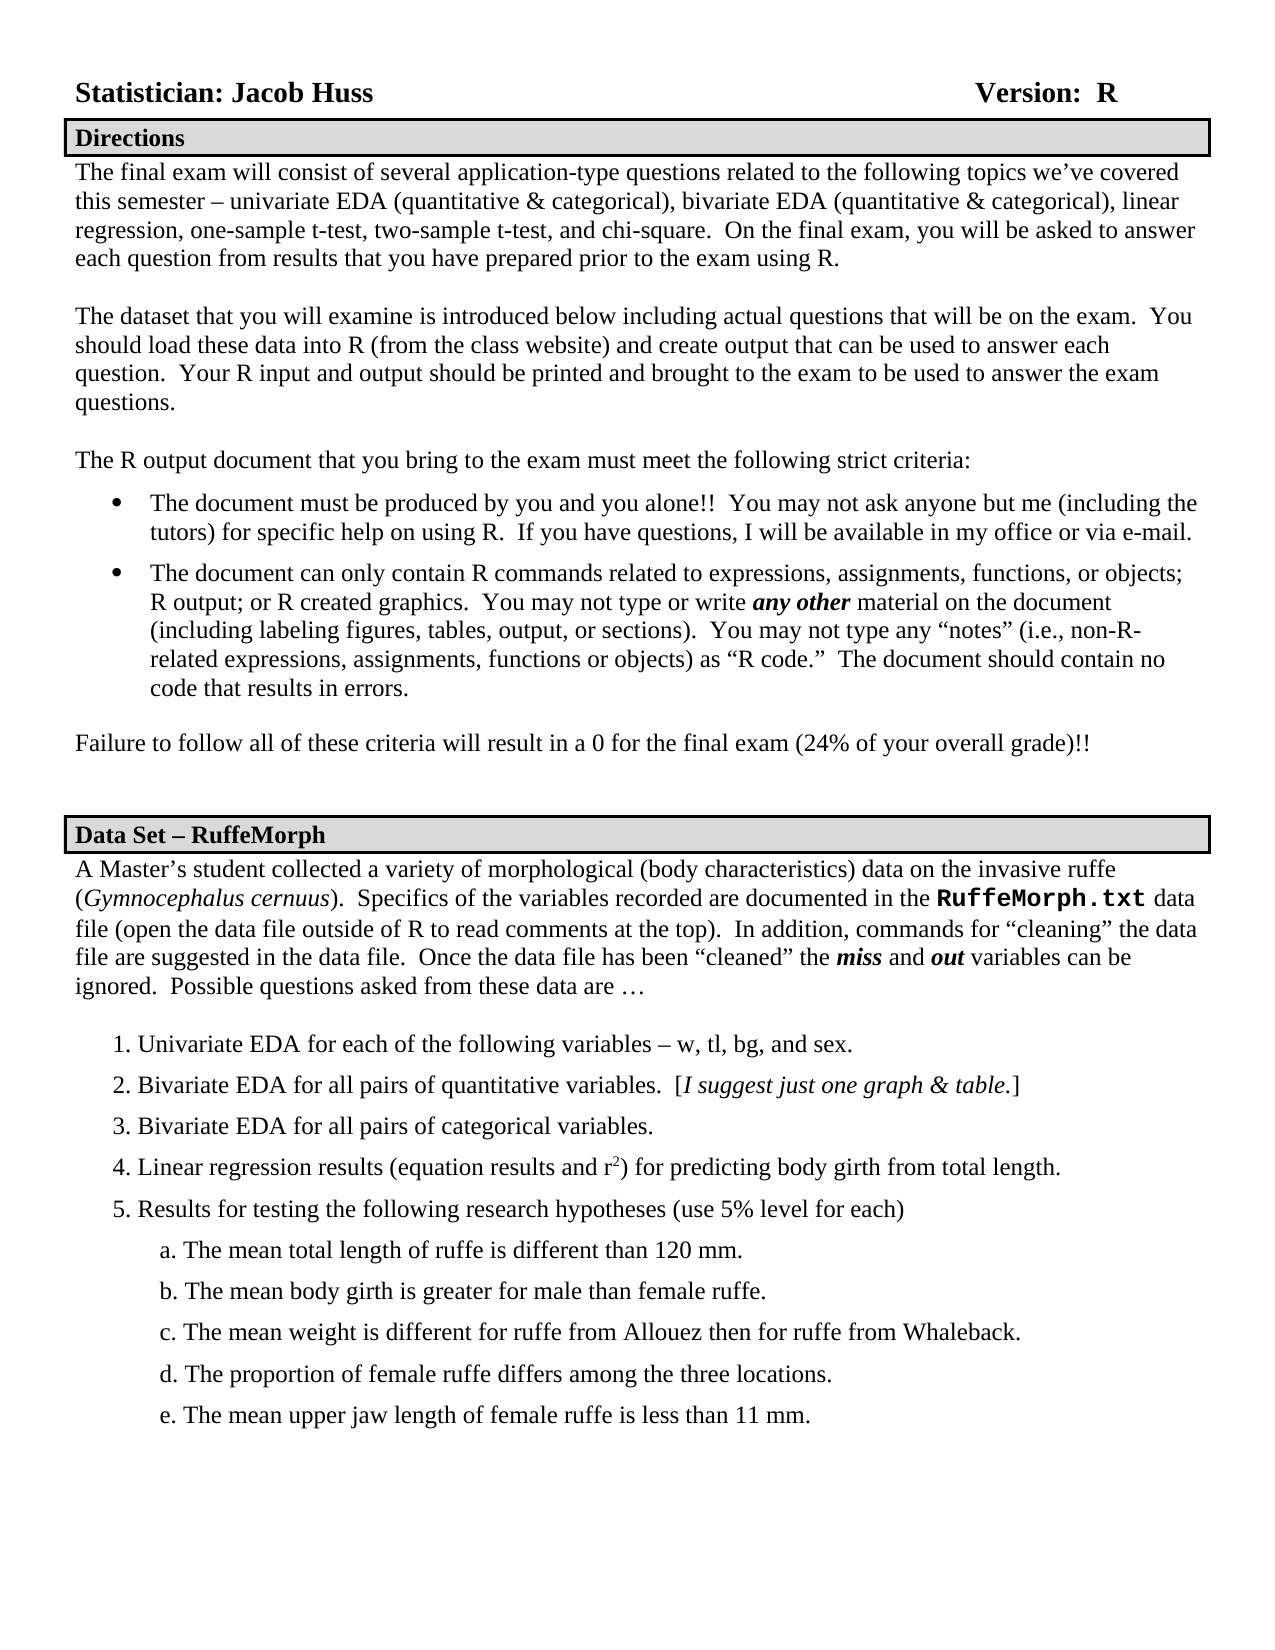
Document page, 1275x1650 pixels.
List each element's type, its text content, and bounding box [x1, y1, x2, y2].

text e. The mean upper jaw length of female ruffe is less than 11 mm. [159, 1400, 1200, 1429]
text 1. Univariate EDA for each of the following variables – w, tl, bg, and sex. [112, 1029, 1200, 1057]
text Failure to follow all of these criteria will result in a 0 for the final exam (24% of your overall grade)!! [75, 728, 1200, 757]
list The document can only contain R commands related to expressions, assignments, functions, or objects; R output; or R created graphics. You may not type or write any other material on the document (including labeling figures, tables, output, or sections). You may not type any “notes” (i.e., non-R-related expressions, assignments, functions or objects) as “R code.” The document should contain no code that results in errors. [112, 558, 1200, 702]
text 4. Linear regression results (equation results and r2) for predicting body girth from total length. [112, 1152, 1200, 1181]
text Statistician: Jacob Huss Version: R [75, 75, 1200, 108]
text 5. Results for testing the following research hypotheses (use 5% level for each) [112, 1194, 1200, 1222]
text Directions [67, 121, 1208, 154]
text 2. Bivariate EDA for all pairs of quantitative variables. [I suggest just one graph & table.] [112, 1070, 1200, 1099]
text c. The mean weight is different for ruffe from Allouez then for ruffe from Whaleback. [159, 1317, 1200, 1346]
text d. The proportion of female ruffe differs among the three locations. [159, 1359, 1200, 1387]
text The final exam will consist of several application-type questions related to the following topics we’ve covered this semester – univariate EDA (quantitative & categorical), bivariate EDA (quantitative & categorical), linear regression, one-sample t-test, two-sample t-test, and chi-square. On the final exam, you will be asked to answer each question from results that you have prepared prior to the exam using R. [75, 157, 1200, 272]
text 3. Bivariate EDA for all pairs of categorical variables. [112, 1111, 1200, 1140]
text The R output document that you bring to the exam must meet the following strict criteria: [75, 445, 1200, 473]
list The document must be produced by you and you alone!! You may not ask anyone but me (including the tutors) for specific help on using R. If you have questions, I will be available in my office or via e-mail. [112, 488, 1200, 545]
text The dataset that you will examine is introduced below including actual questions that will be on the exam. You should load these data into R (from the class website) and create output that can be used to answer each question. Your R input and output should be printed and brought to the exam to be used to answer the exam questions. [75, 301, 1200, 416]
text a. The mean total length of ruffe is different than 120 mm. [159, 1235, 1200, 1264]
text Data Set – RuffeMorph [67, 818, 1208, 851]
text A Master’s student collected a variety of morphological (body characteristics) data on the invasive ruffe (Gymnocephalus cernuus). Specifics of the variables recorded are documented in the RuffeMorph.txt data file (open the data file outside of R to read comments at the top). In addition, commands for “cleaning” the data file are suggested in the data file. Once the data file has been “cleaned” the miss and out variables can be ignored. Possible questions asked from these data are … [75, 854, 1200, 1000]
text b. The mean body girth is greater for male than female ruffe. [159, 1276, 1200, 1305]
